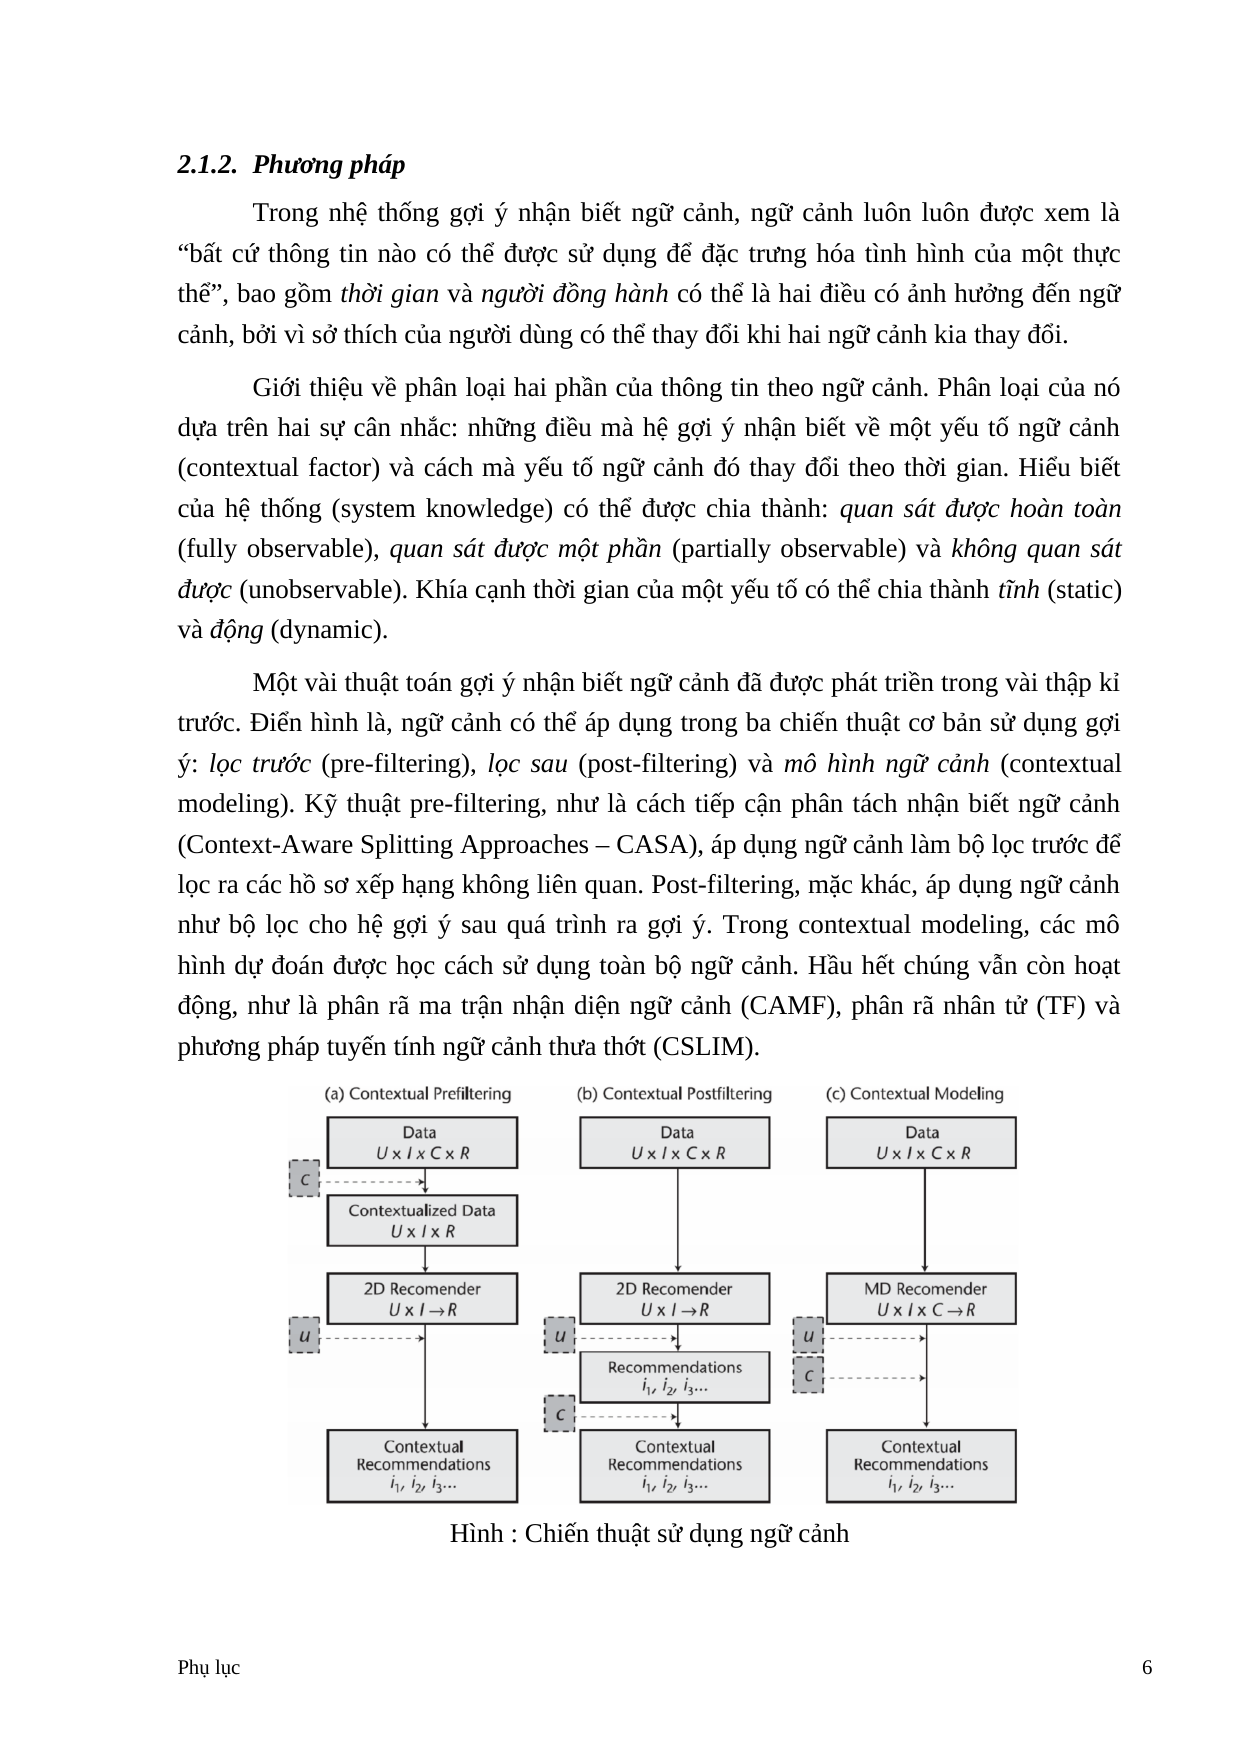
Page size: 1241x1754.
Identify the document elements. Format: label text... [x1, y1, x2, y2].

text Trong nhệ thống gợi ý nhận biết ngữ cảnh, ngữ cảnh luôn luôn được xem là “bất cứ thông tin nào có thể được sử dụng để đặc trưng hóa tình hình của một thực thể”, bao gồm thời gian và người đồng hành có thể là hai điều có ảnh hưởng đến ngữ cảnh, bởi vì sở thích của người dùng có thể thay đổi khi hai ngữ cảnh kia thay đổi. [177, 196, 1122, 349]
text Một vài thuật toán gợi ý nhận biết ngữ cảnh đã được phát triền trong vài thập kỉ trước. Điển hình là, ngữ cảnh có thể áp dụng trong ba chiến thuật cơ bản sử dụng gợi ý: lọc trước (pre-filtering), lọc sau (post-filtering) và mô hình ngữ cảnh (contextual modeling). Kỹ thuật pre-filtering, như là cách tiếp cận phân tách nhận biết ngữ cảnh (Context-Aware Splitting Approaches – CASA), áp dụng ngữ cảnh làm bộ lọc trước để lọc ra các hồ sơ xếp hạng không liên quan. Post-filtering, mặc khác, áp dụng ngữ cảnh như bộ lọc cho hệ gợi ý sau quá trình ra gợi ý. Trong contextual modeling, các mô hình dự đoán được học cách sử dụng toàn bộ ngữ cảnh. Hầu hết chúng vẫn còn hoạt động, như là phân rã ma trận nhận diện ngữ cảnh (CAMF), phân rã nhân tử (TF) và phương pháp tuyến tính ngữ cảnh thưa thớt (CSLIM). [177, 666, 1122, 1061]
picture [287, 1082, 1019, 1505]
text Hình : Chiến thuật sử dụng ngữ cảnh [177, 1517, 1122, 1548]
subtitle Phương pháp [177, 148, 1122, 179]
text Giới thiệu về phân loại hai phần của thông tin theo ngữ cảnh. Phân loại của nó dựa trên hai sự cân nhắc: những điều mà hệ gợi ý nhận biết về một yếu tố ngữ cảnh (contextual factor) và cách mà yếu tố ngữ cảnh đó thay đổi theo thời gian. Hiểu biết của hệ thống (system knowledge) có thể được chia thành: quan sát được hoàn toàn (fully observable), quan sát được một phần (partially observable) và không quan sát được (unobservable). Khía cạnh thời gian của một yếu tố có thể chia thành tĩnh (static) và động (dynamic). [177, 371, 1122, 644]
